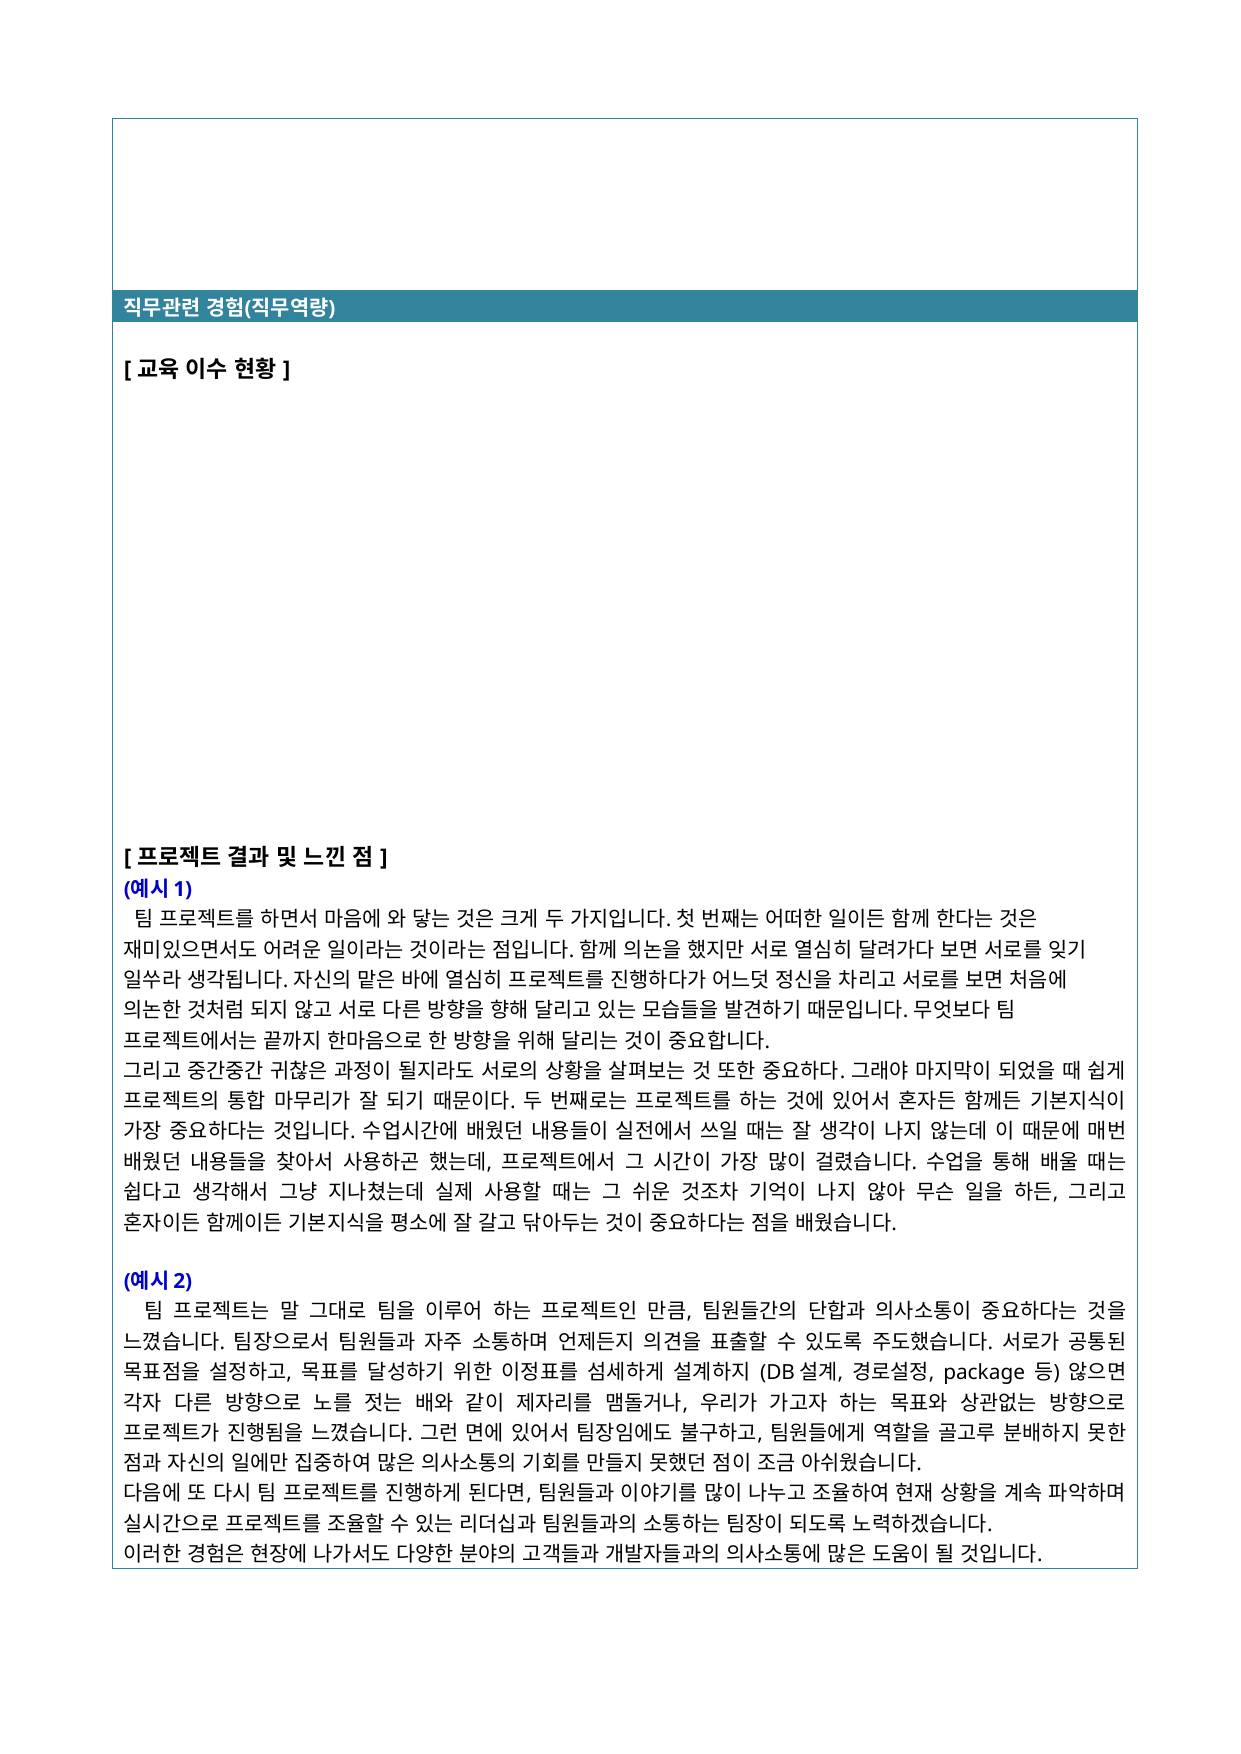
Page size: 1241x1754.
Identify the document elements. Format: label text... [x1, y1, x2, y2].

table_cell 직무관련 경험(직무역량) [113, 291, 1137, 321]
table_cell [ 교육 이수 현황 ] [ 프로젝트 결과 및 느낀 점 ] (예시1) 팀 프로젝트를 하면서 마음에 와 닿는 것은 크게 두 가지입니다. 첫 번째는 어떠한 일이든 함께 한다는 것은 재미있으면서도 어려운 일이라는 것이라는 점입니다. 함께 의논을 했지만 서로 열심히 달려가다 보면 서로를 잊기 일쑤라 생각됩니다. 자신의 맡은 바에 열심히 프로젝트를 진행하다가 어느덧 정신을 차리고 서로를 보면 처음에 의논한 것처럼 되지 않고 서로 다른 방향을 향해 달리고 있는 모습들을 발견하기 때문입니다. 무엇보다 팀 프로젝트에서는 끝까지 한마음으로 한 방향을 위해 달리는 것이 중요합니다. 그리고 중간중간 귀찮은 과정이 될지라도 서로의 상황을 살펴보는 것 또한 중요하다. 그래야 마지막이 되었을 때 쉽게 프로젝트의 통합 마무리가 잘 되기 때문이다. 두 번째로는 프로젝트를 하는 것에 있어서 혼자든 함께든 기본지식이 가장 중요하다는 것입니다. 수업시간에 배웠던 내용들이 실전에서 쓰일 때는 잘 생각이 나지 않는데 이 때문에 매번 배웠던 내용들을 찾아서 사용하곤 했는데, 프로젝트에서 그 시간이 가장 많이 걸렸습니다. 수업을 통해 배울 때는 쉽다고 생각해서 그냥 지나쳤는데 실제 사용할 때는 그 쉬운 것조차 기억이 나지 않아 무슨 일을 하든, 그리고 혼자이든 함께이든 기본지식을 평소에 잘 갈고 닦아두는 것이 중요하다는 점을 배웠습니다. (예시2) 팀 프로젝트는 말 그대로 팀을 이루어 하는 프로젝트인 만큼, 팀원들간의 단합과 의사소통이 중요하다는 것을 느꼈습니다. 팀장으로서 팀원들과 자주 소통하며 언제든지 의견을 표출할 수 있도록 주도했습니다. 서로가 공통된 목표점을 설정하고, 목표를 달성하기 위한 이정표를 섬세하게 설계하지 (DB설계, 경로설정, package 등) 않으면 각자 다른 방향으로 노를 젓는 배와 같이 제자리를 맴돌거나, 우리가 가고자 하는 목표와 상관없는 방향으로 프로젝트가 진행됨을 느꼈습니다. 그런 면에 있어서 팀장임에도 불구하고, 팀원들에게 역할을 골고루 분배하지 못한 점과 자신의 일에만 집중하여 많은 의사소통의 기회를 만들지 못했던 점이 조금 아쉬웠습니다. 다음에 또 다시 팀 프로젝트를 진행하게 된다면, 팀원들과 이야기를 많이 나누고 조율하여 현재 상황을 계속 파악하며 실시간으로 프로젝트를 조율할 수 있는 리더십과 팀원들과의 소통하는 팀장이 되도록 노력하겠습니다. 이러한 경험은 현장에 나가서도 다양한 분야의 고객들과 개발자들과의 의사소통에 많은 도움이 될 것입니다. [113, 322, 1137, 1568]
